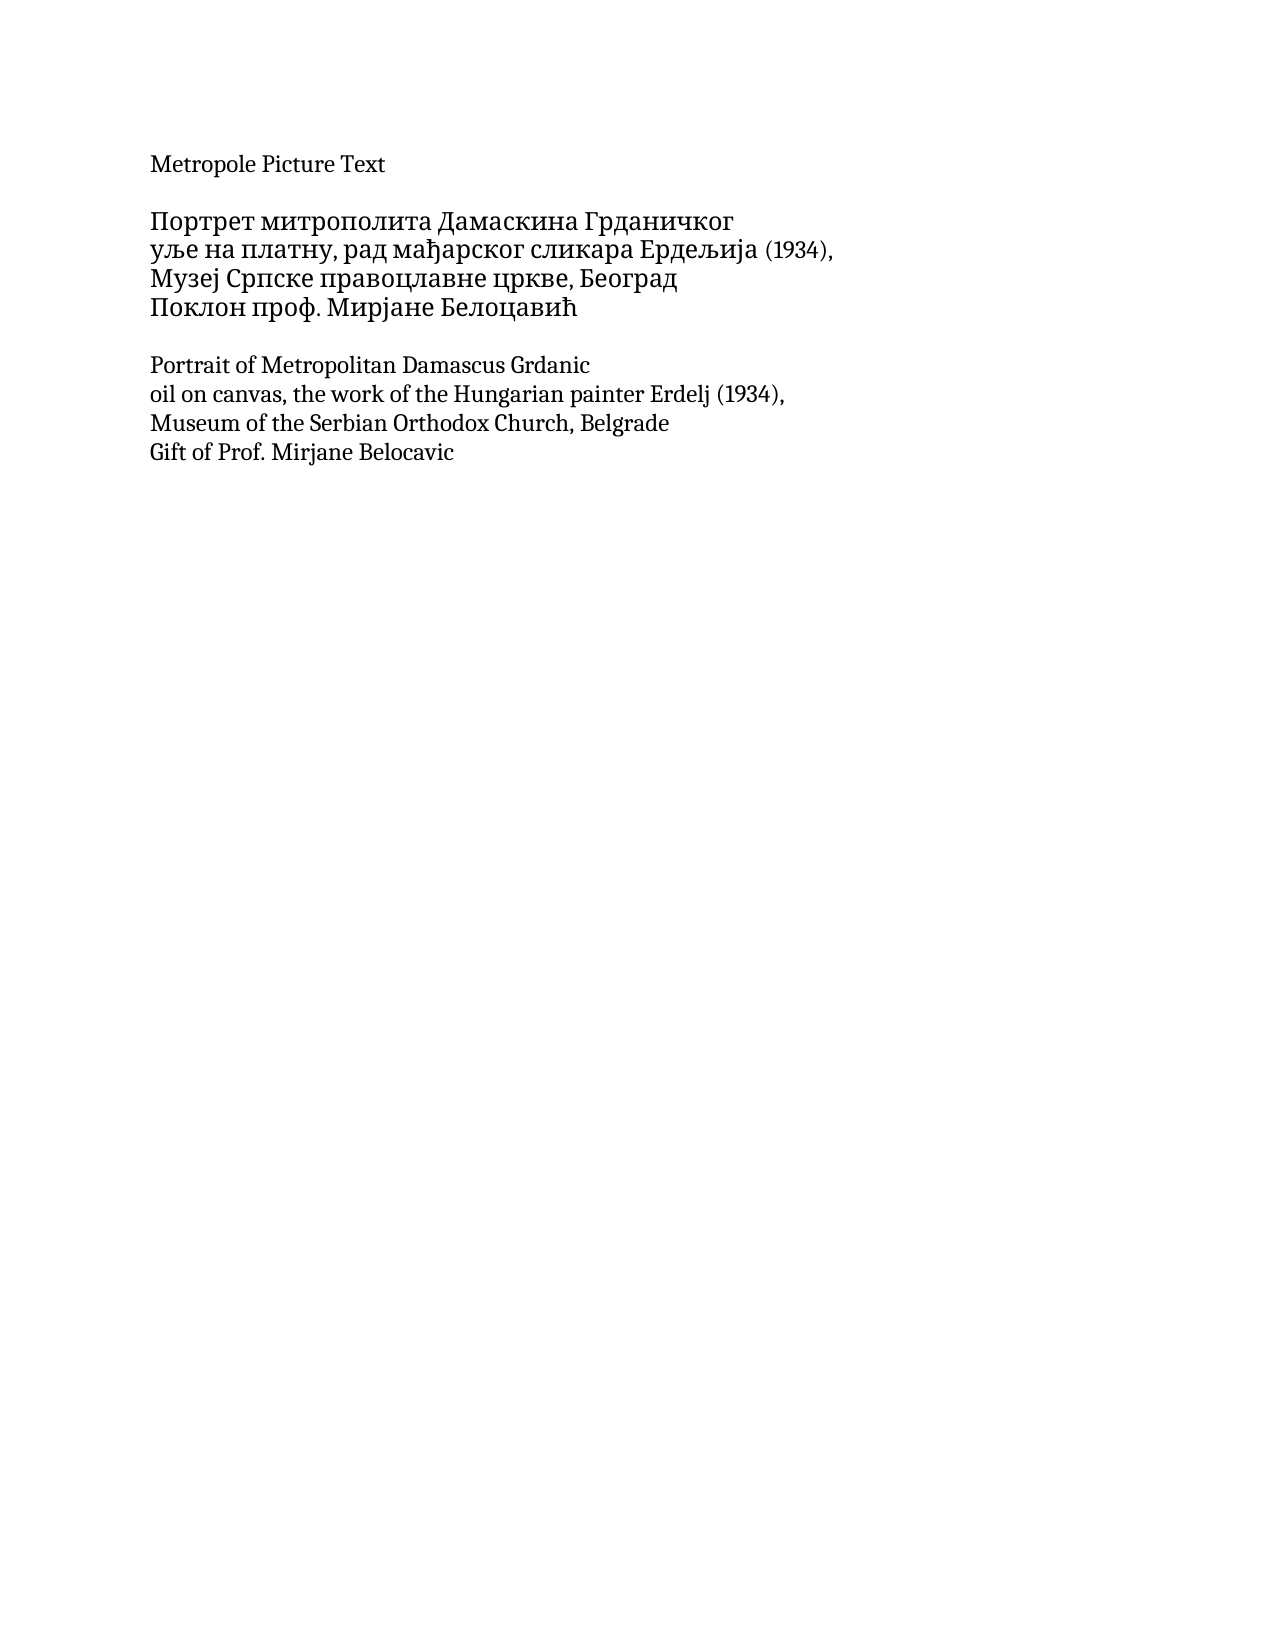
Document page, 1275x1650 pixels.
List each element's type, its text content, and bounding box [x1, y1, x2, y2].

text Portrait of Metropolitan Damascus Grdanic [150, 351, 1125, 380]
text Поклон проф. Мирјане Белоцавић [150, 294, 1125, 322]
text oil on canvas, the work of the Hungarian painter Erdelj (1934), [150, 380, 1125, 409]
text Музеј Српске правоцлавне цркве, Београд [150, 265, 1125, 294]
text Metropole Picture Text [150, 150, 1125, 179]
text Gift of Prof. Mirjane Belocavic [150, 437, 1125, 466]
text Портрет митрополита Дамаскина Грданичког [150, 207, 1125, 236]
text уље на платну, рад мађарског сликара Ердељија (1934), [150, 236, 1125, 265]
text Museum of the Serbian Orthodox Church, Belgrade [150, 409, 1125, 437]
